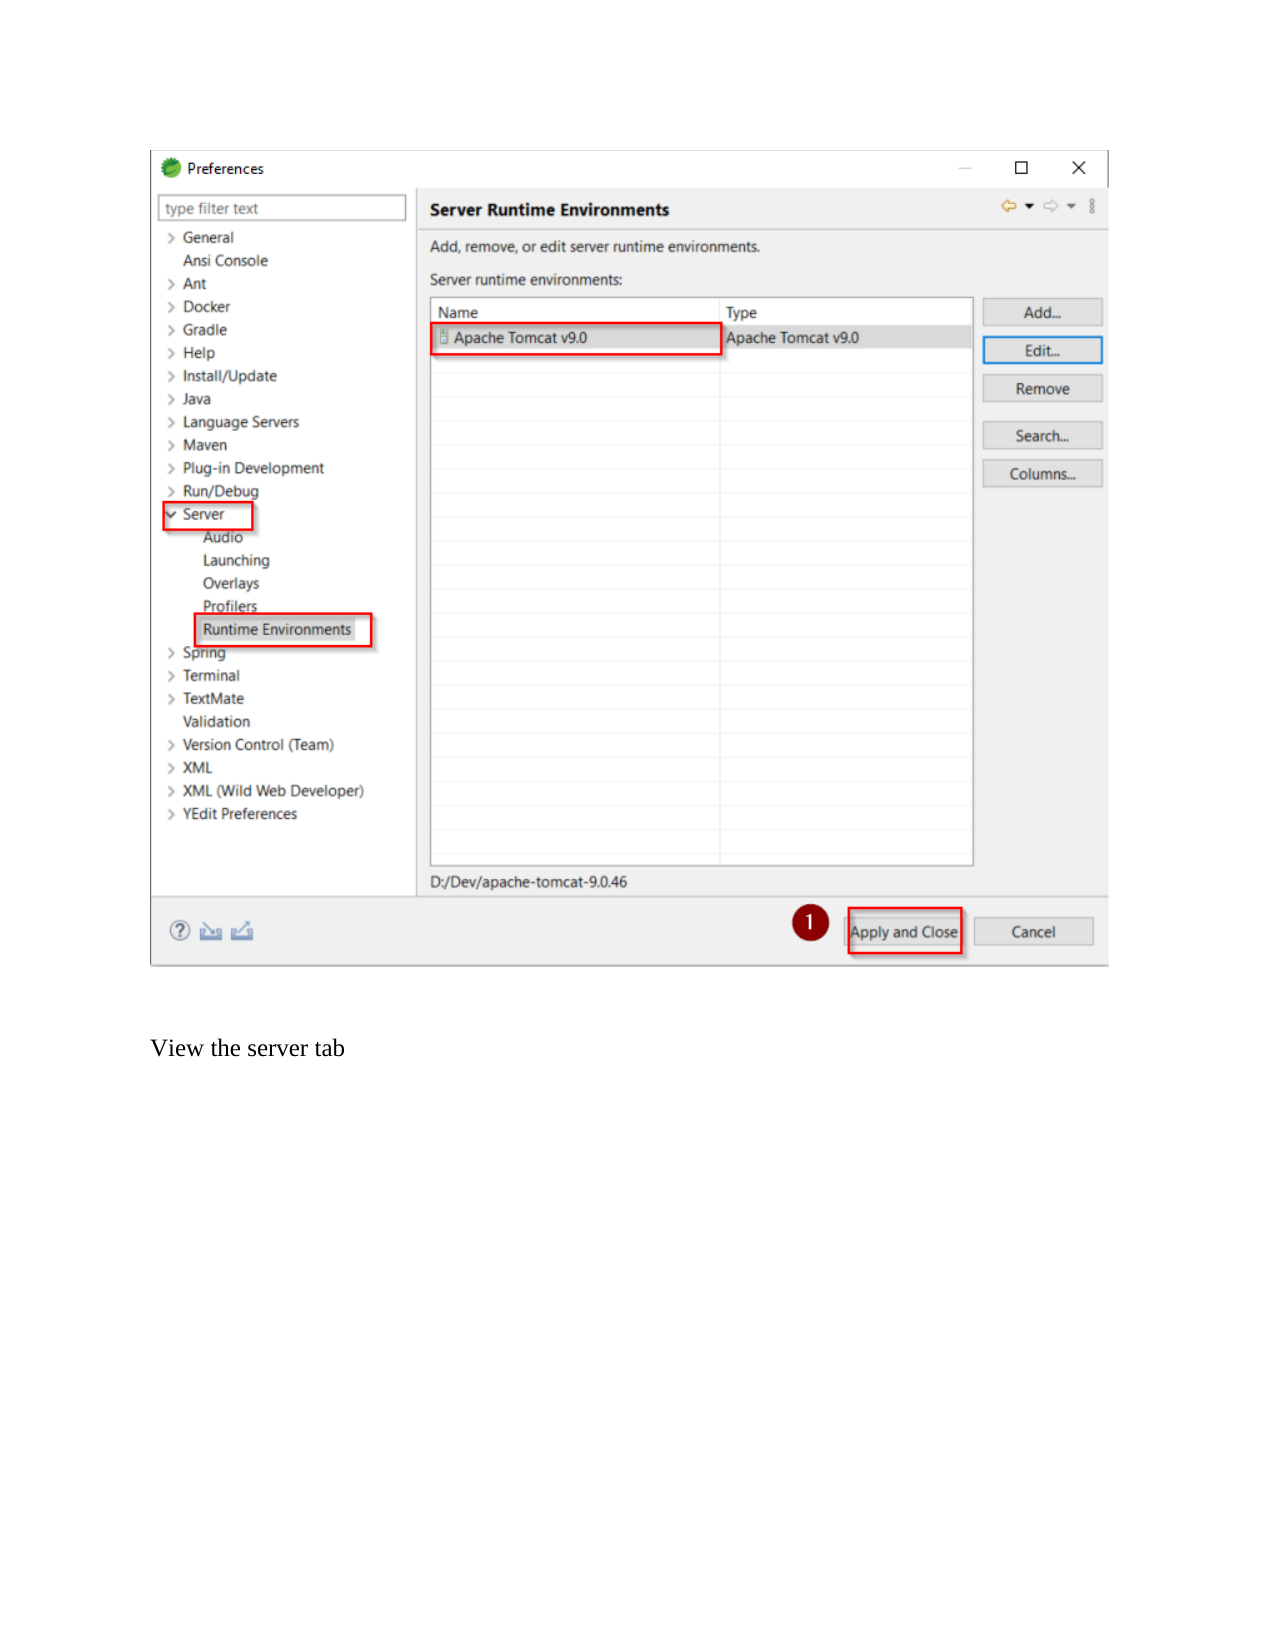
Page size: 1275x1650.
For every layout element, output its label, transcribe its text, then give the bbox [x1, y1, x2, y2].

picture [150, 150, 1109, 967]
text View the server tab [150, 1033, 1125, 1062]
